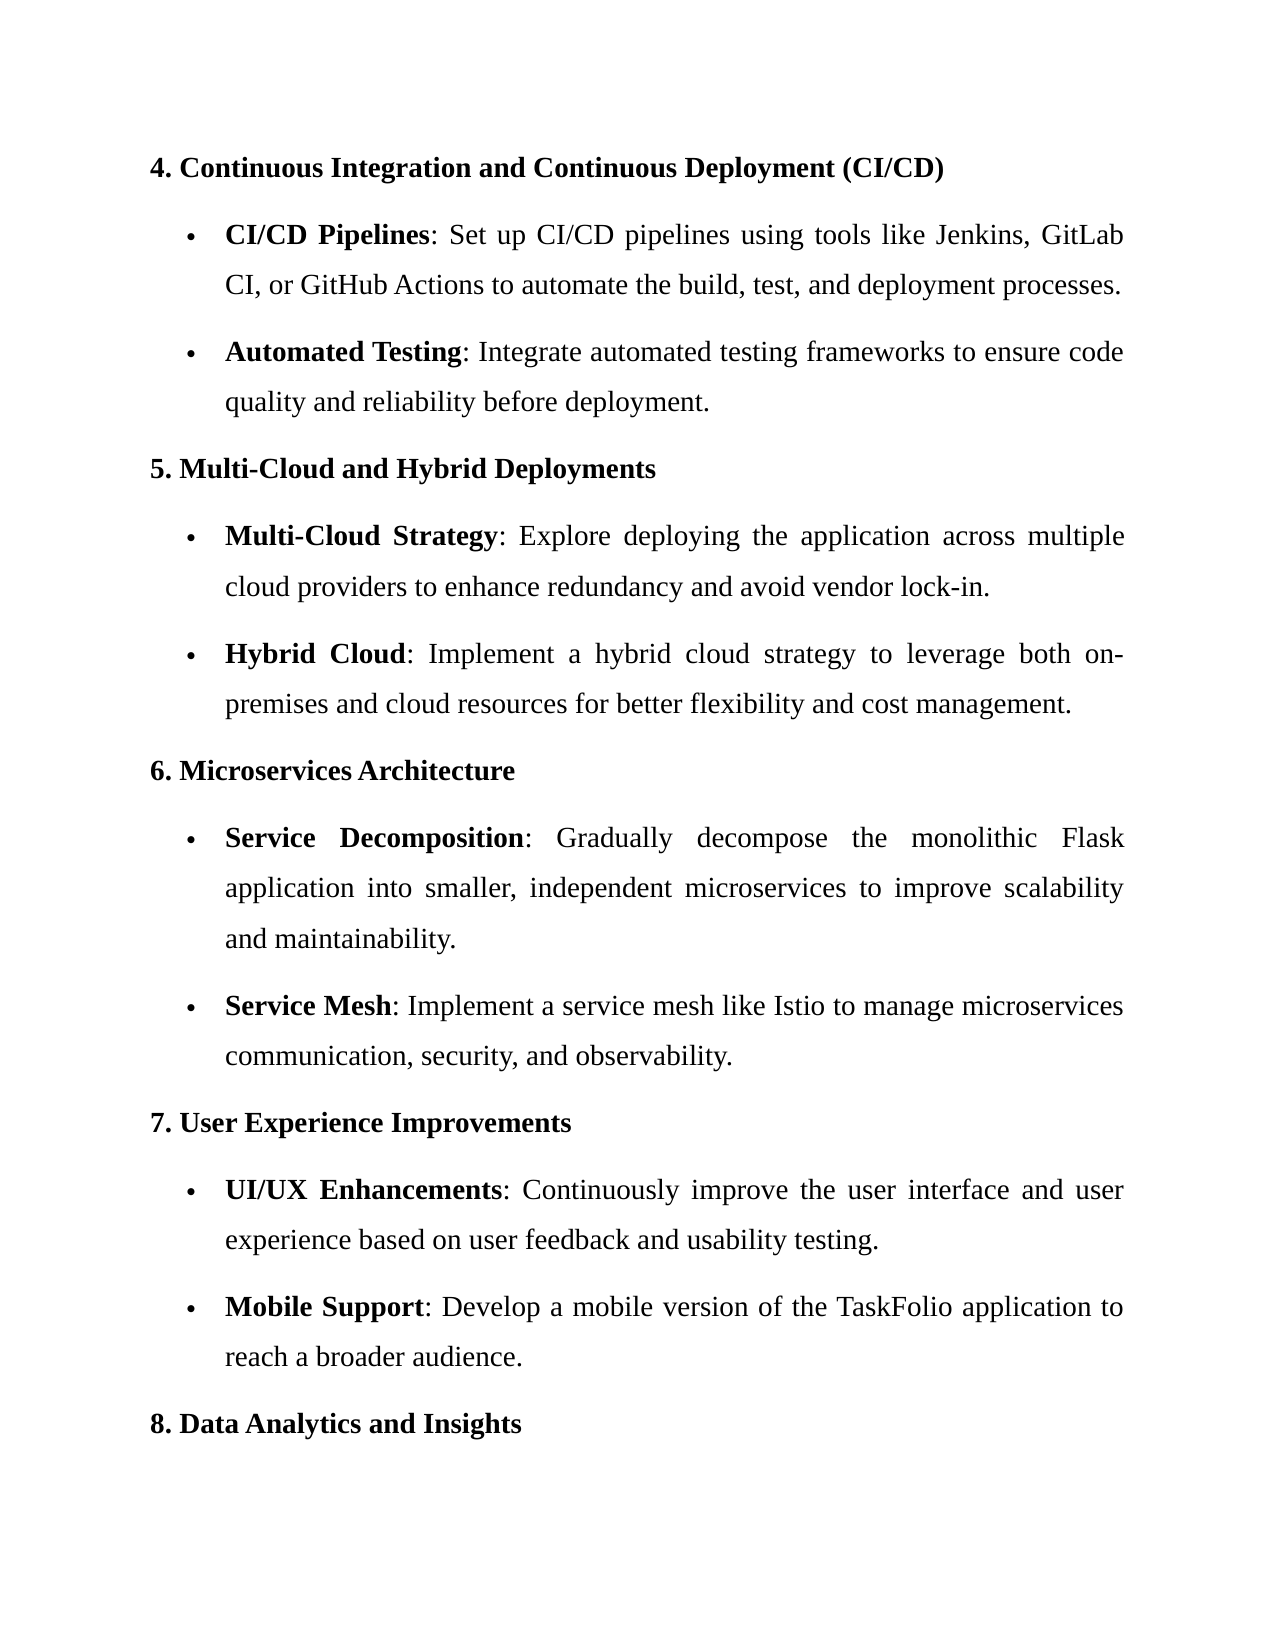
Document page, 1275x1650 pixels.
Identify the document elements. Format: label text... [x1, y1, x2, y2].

text 6. Microservices Architecture [150, 753, 1125, 787]
list Hybrid Cloud: Implement a hybrid cloud strategy to leverage both on-premises and cloud resources for better flexibility and cost management. [187, 636, 1125, 720]
list Automated Testing: Integrate automated testing frameworks to ensure code quality and reliability before deployment. [187, 334, 1125, 418]
list CI/CD Pipelines: Set up CI/CD pipelines using tools like Jenkins, GitLab CI, or GitHub Actions to automate the build, test, and deployment processes. [187, 217, 1125, 301]
text 7. User Experience Improvements [150, 1105, 1125, 1138]
list Multi-Cloud Strategy: Explore deploying the application across multiple cloud providers to enhance redundancy and avoid vendor lock-in. [187, 518, 1125, 602]
list Service Decomposition: Gradually decompose the monolithic Flask application into smaller, independent microservices to improve scalability and maintainability. [187, 820, 1125, 954]
text 8. Data Analytics and Insights [150, 1407, 1125, 1440]
list UI/UX Enhancements: Continuously improve the user interface and user experience based on user feedback and usability testing. [187, 1172, 1125, 1256]
text 5. Multi-Cloud and Hybrid Deployments [150, 452, 1125, 485]
list Service Mesh: Implement a service mesh like Istio to manage microservices communication, security, and observability. [187, 988, 1125, 1072]
list Mobile Support: Develop a mobile version of the TaskFolio application to reach a broader audience. [187, 1289, 1125, 1373]
text 4. Continuous Integration and Continuous Deployment (CI/CD) [150, 150, 1125, 183]
